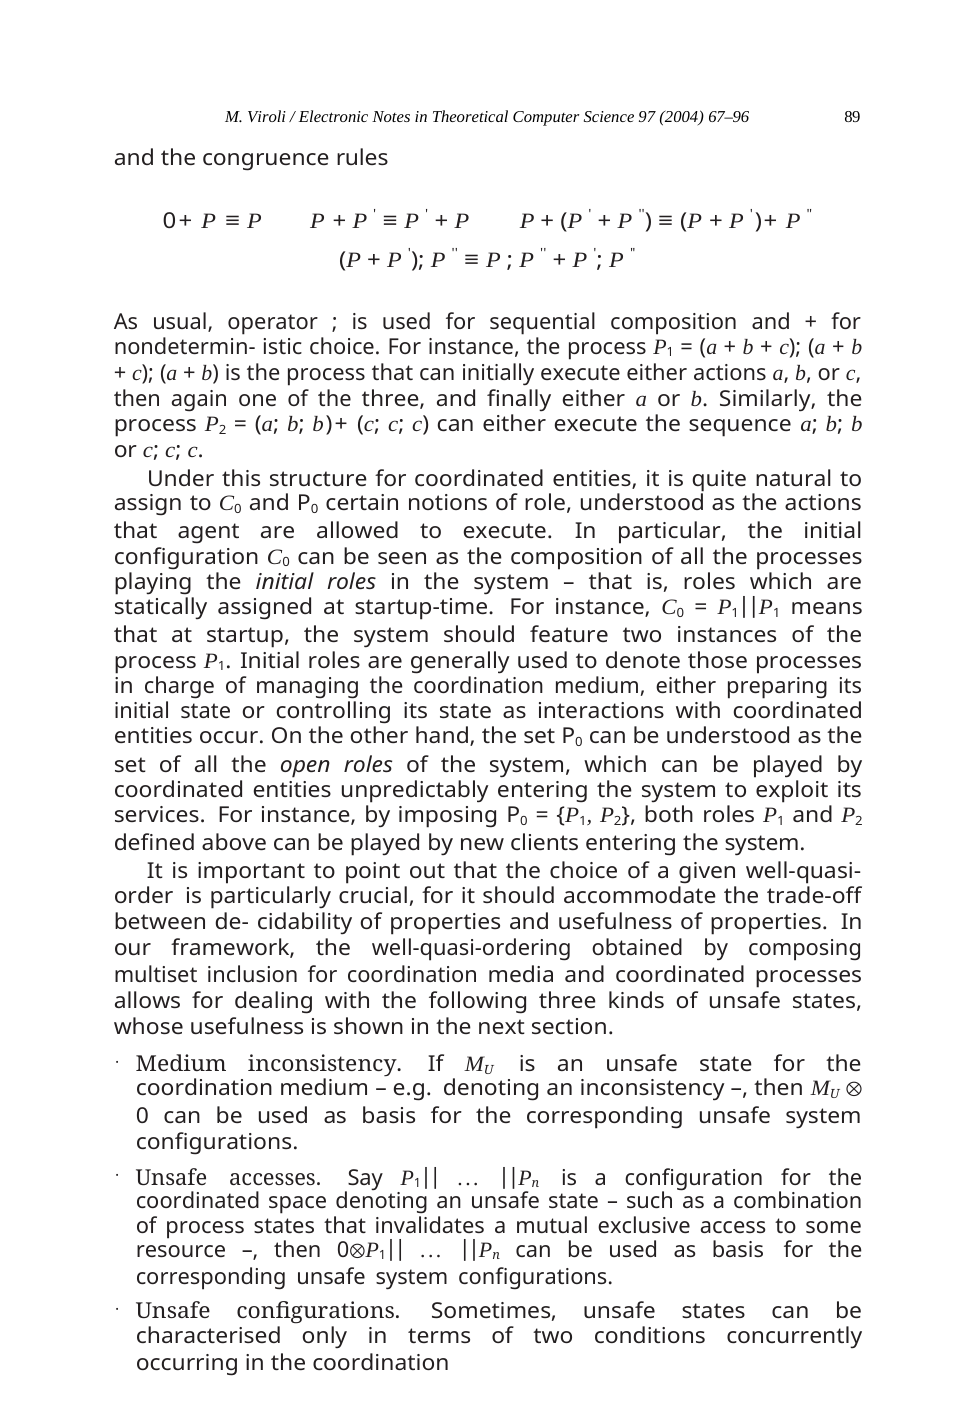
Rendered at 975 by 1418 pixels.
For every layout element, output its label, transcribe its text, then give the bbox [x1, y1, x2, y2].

list Medium inconsistency. If MU is an unsafe state for the coordination medium – e.g. denoting an inconsistency –, then MU ⊗ 0 can be used as basis for the corresponding unsafe system configurations. [115, 1052, 862, 1156]
list Unsafe configurations. Sometimes, unsafe states can be characterised only in terms of two conditions concurrently occurring in the coordination [115, 1298, 862, 1376]
text 0+ P ≡ P P + P ' ≡ P ' + P P + (P ' + P '') ≡ (P + P ')+ P '' [102, 205, 873, 237]
list Unsafe accesses. Say P1|| ... ||Pn is a configuration for the coordinated space denoting an unsafe state – such as a combination of process states that invalidates a mutual exclusive access to some resource –, then 0⊗P1|| ... ||Pn can be used as basis for the corresponding unsafe system configurations. [115, 1164, 862, 1291]
text It is important to point out that the choice of a given well-quasi-order is particularly crucial, for it should accommodate the trade-off between de- cidability of properties and usefulness of properties. In our framework, the well-quasi-ordering obtained by composing multiset inclusion for coordination media and coordinated processes allows for dealing with the following three kinds of unsafe states, whose usefulness is shown in the next section. [113, 857, 862, 1041]
text (P + P '); P '' ≡ P ; P '' + P '; P '' [102, 244, 873, 277]
text Under this structure for coordinated entities, it is quite natural to assign to C0 and P0 certain notions of role, understood as the actions that agent are allowed to execute. In particular, the initial configuration C0 can be seen as the composition of all the processes playing the initial roles in the system – that is, roles which are statically assigned at startup-time. For instance, C0 = P1||P1 means that at startup, the system should feature two instances of the process P1. Initial roles are generally used to denote those processes in charge of managing the coordination medium, either preparing its initial state or controlling its state as interactions with coordinated entities occur. On the other hand, the set P0 can be understood as the set of all the open roles of the system, which can be played by coordinated entities unpredictably entering the system to exploit its services. For instance, by imposing P0 = {P1, P2}, both roles P1 and P2 defined above can be played by new clients entering the system. [113, 466, 863, 857]
text As usual, operator ; is used for sequential composition and + for nondetermin- istic choice. For instance, the process P1 = (a + b + c); (a + b + c); (a + b) is the process that can initially execute either actions a, b, or c, then again one of the three, and finally either a or b. Similarly, the process P2 = (a; b; b)+ (c; c; c) can either execute the sequence a; b; b or c; c; c. [113, 309, 862, 464]
text and the congruence rules [113, 142, 883, 172]
